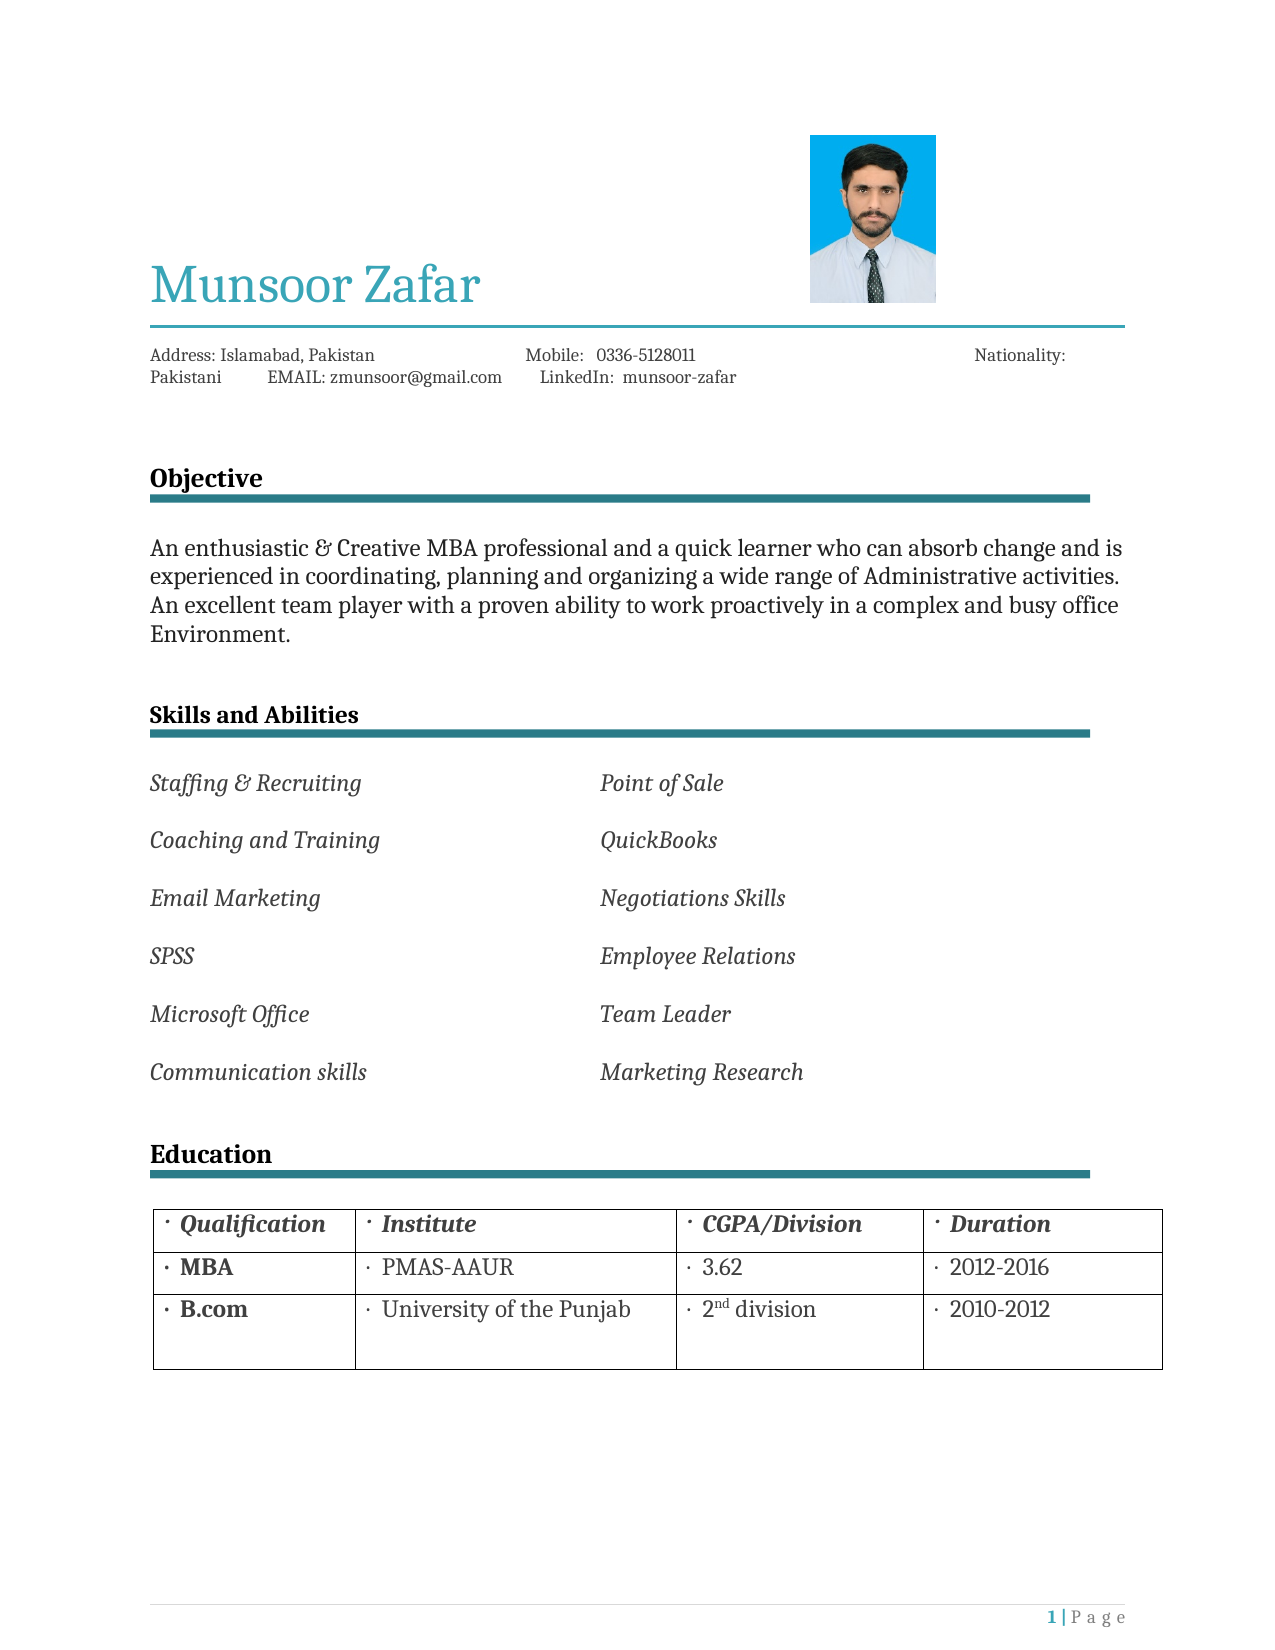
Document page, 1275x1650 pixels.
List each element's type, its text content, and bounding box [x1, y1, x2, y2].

table_cell 3.62 [677, 1253, 923, 1294]
text Staffing & Recruiting Point of Sale [150, 768, 1125, 797]
title ‍‍ [150, 135, 1125, 325]
table_header Duration [924, 1210, 1162, 1252]
table_cell B.com [154, 1295, 355, 1369]
table_cell University of the Punjab [356, 1295, 676, 1369]
picture [810, 144, 936, 303]
subtitle Skills and Abilities [150, 701, 1125, 758]
subtitle Education [150, 1139, 1125, 1199]
subtitle Objective [150, 463, 1125, 523]
table_header Institute [356, 1210, 676, 1252]
table_cell 2nd division [677, 1295, 923, 1369]
text Coaching and Training QuickBooks [150, 826, 1125, 855]
table_cell PMAS-AAUR [356, 1253, 676, 1294]
table_cell 2010-2012 [924, 1295, 1162, 1369]
text Microsoft Office Team Leader [150, 1000, 1125, 1029]
text An enthusiastic & Creative MBA professional and a quick learner who can absorb change and is experienced in coordinating, planning and organizing a wide range of Administrative activities. An excellent team player with a proven ability to work proactively in a complex and busy office Environment. [150, 533, 1125, 648]
text Email Marketing Negotiations Skills [150, 884, 1125, 913]
table_header Qualification [154, 1210, 355, 1252]
table_header CGPA/Division [677, 1210, 923, 1252]
table_cell MBA [154, 1253, 355, 1294]
text Communication skills Marketing Research [150, 1058, 1125, 1087]
table_cell 2012-2016 [924, 1253, 1162, 1294]
text SPSS Employee Relations [150, 942, 1125, 971]
